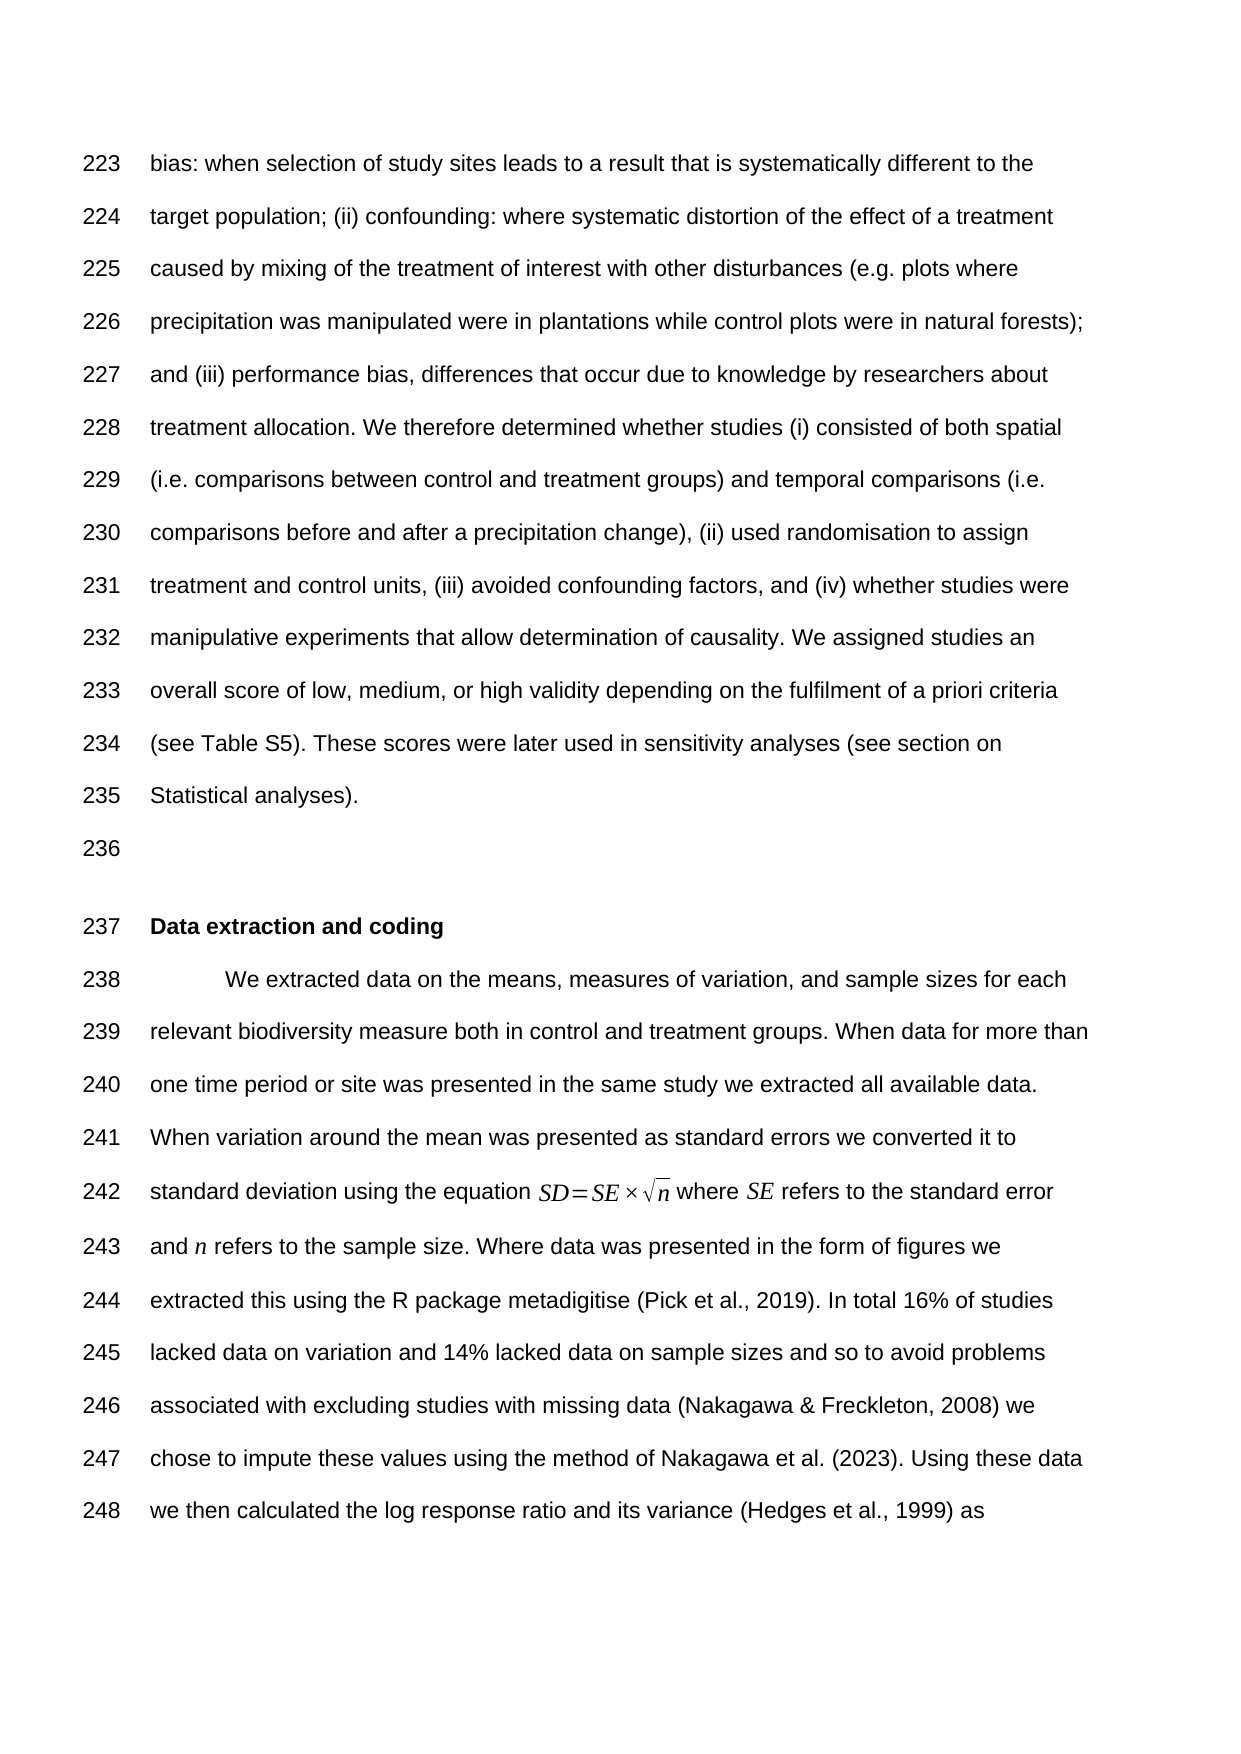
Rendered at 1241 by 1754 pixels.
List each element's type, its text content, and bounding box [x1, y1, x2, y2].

text Data extraction and coding [150, 913, 1090, 939]
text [150, 966, 1090, 1524]
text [150, 150, 1090, 809]
